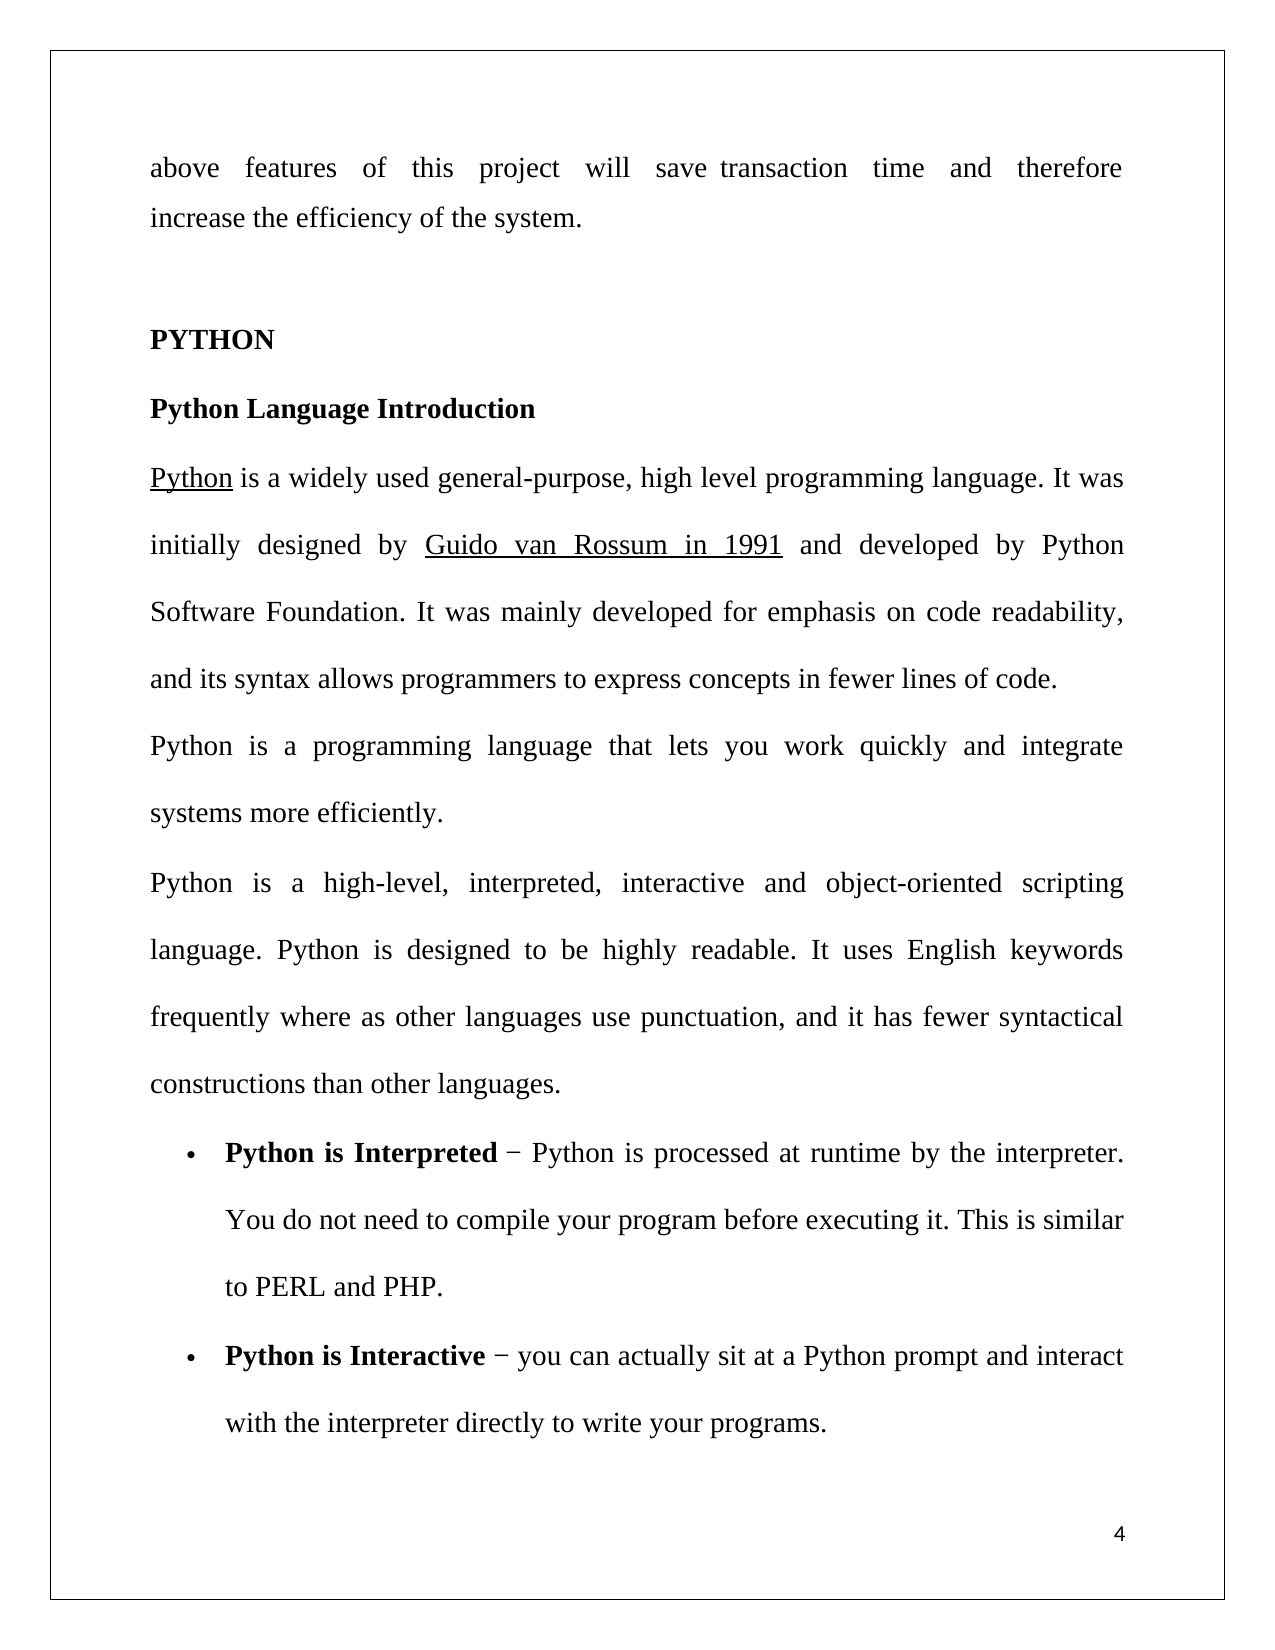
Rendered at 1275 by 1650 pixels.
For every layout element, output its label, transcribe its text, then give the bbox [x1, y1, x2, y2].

list Python is Interactive − you can actually sit at a Python prompt and interact with the interpreter directly to write your programs. [187, 1338, 1125, 1439]
text Python is a programming language that lets you work quickly and integrate systems more efficiently. [150, 728, 1125, 829]
text Python is a widely used general-purpose, high level programming language. It was initially designed by Guido van Rossum in 1991 and developed by Python Software Foundation. It was mainly developed for emphasis on code readability, and its syntax allows programmers to express concepts in fewer lines of code. [150, 460, 1125, 695]
text PYTHON [150, 322, 1125, 355]
list Python is Interpreted − Python is processed at runtime by the interpreter. You do not need to compile your program before executing it. This is similar to PERL and PHP. [187, 1135, 1125, 1303]
text Python Language Introduction [150, 391, 1125, 424]
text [150, 150, 1125, 234]
text Python is a high-level, interpreted, interactive and object-oriented scripting language. Python is designed to be highly readable. It uses English keywords frequently where as other languages use punctuation, and it has fewer syntactical constructions than other languages. [150, 865, 1125, 1099]
